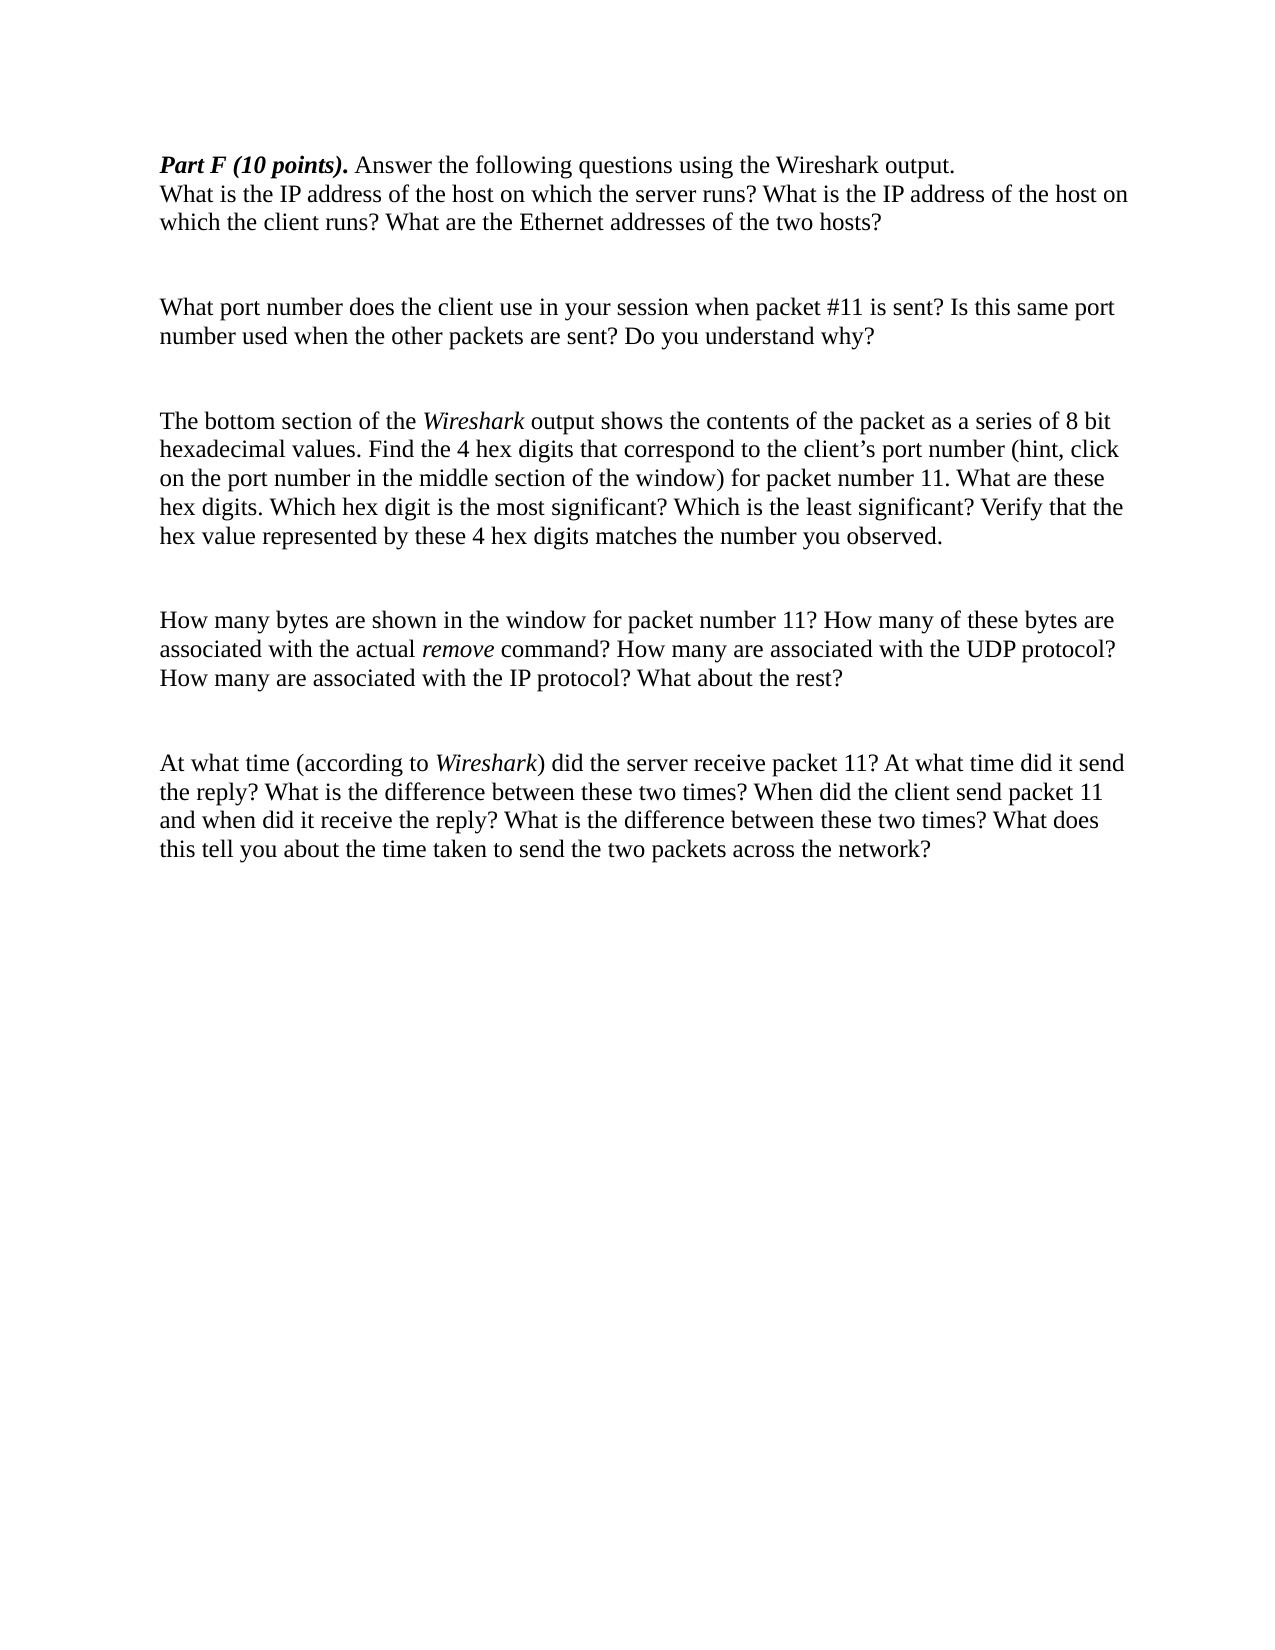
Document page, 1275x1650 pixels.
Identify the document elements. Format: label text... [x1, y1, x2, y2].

text How many bytes are shown in the window for packet number 11? How many of these bytes are associated with the actual remove command? How many are associated with the UDP protocol? How many are associated with the IP protocol? What about the rest? [159, 610, 1134, 696]
text The bottom section of the Wireshark output shows the contents of the packet as a series of 8 bit hexadecimal values. Find the 4 hex digits that correspond to the client’s port number (hint, click on the port number in the middle section of the window) for packet number 11. What are these hex digits. Which hex digit is the most significant? Which is the least significant? Verify that the hex value represented by these 4 hex digits matches the number you observed. [159, 409, 1134, 552]
text Part F (10 points). Answer the following questions using the Wireshark output. [159, 150, 1134, 179]
text What port number does the client use in your session when packet #11 is sent? Is this same port number used when the other packets are sent? Do you understand why? [159, 294, 1134, 351]
text What is the IP address of the host on which the server runs? What is the IP address of the host on which the client runs? What are the Ethernet addresses of the two hosts? [159, 179, 1134, 236]
text At what time (according to Wireshark) did the server receive packet 11? At what time did it send the reply? What is the difference between these two times? When did the client send packet 11 and when did it receive the reply? What is the difference between these two times? What does this tell you about the time taken to send the two packets across the network? [159, 754, 1134, 869]
